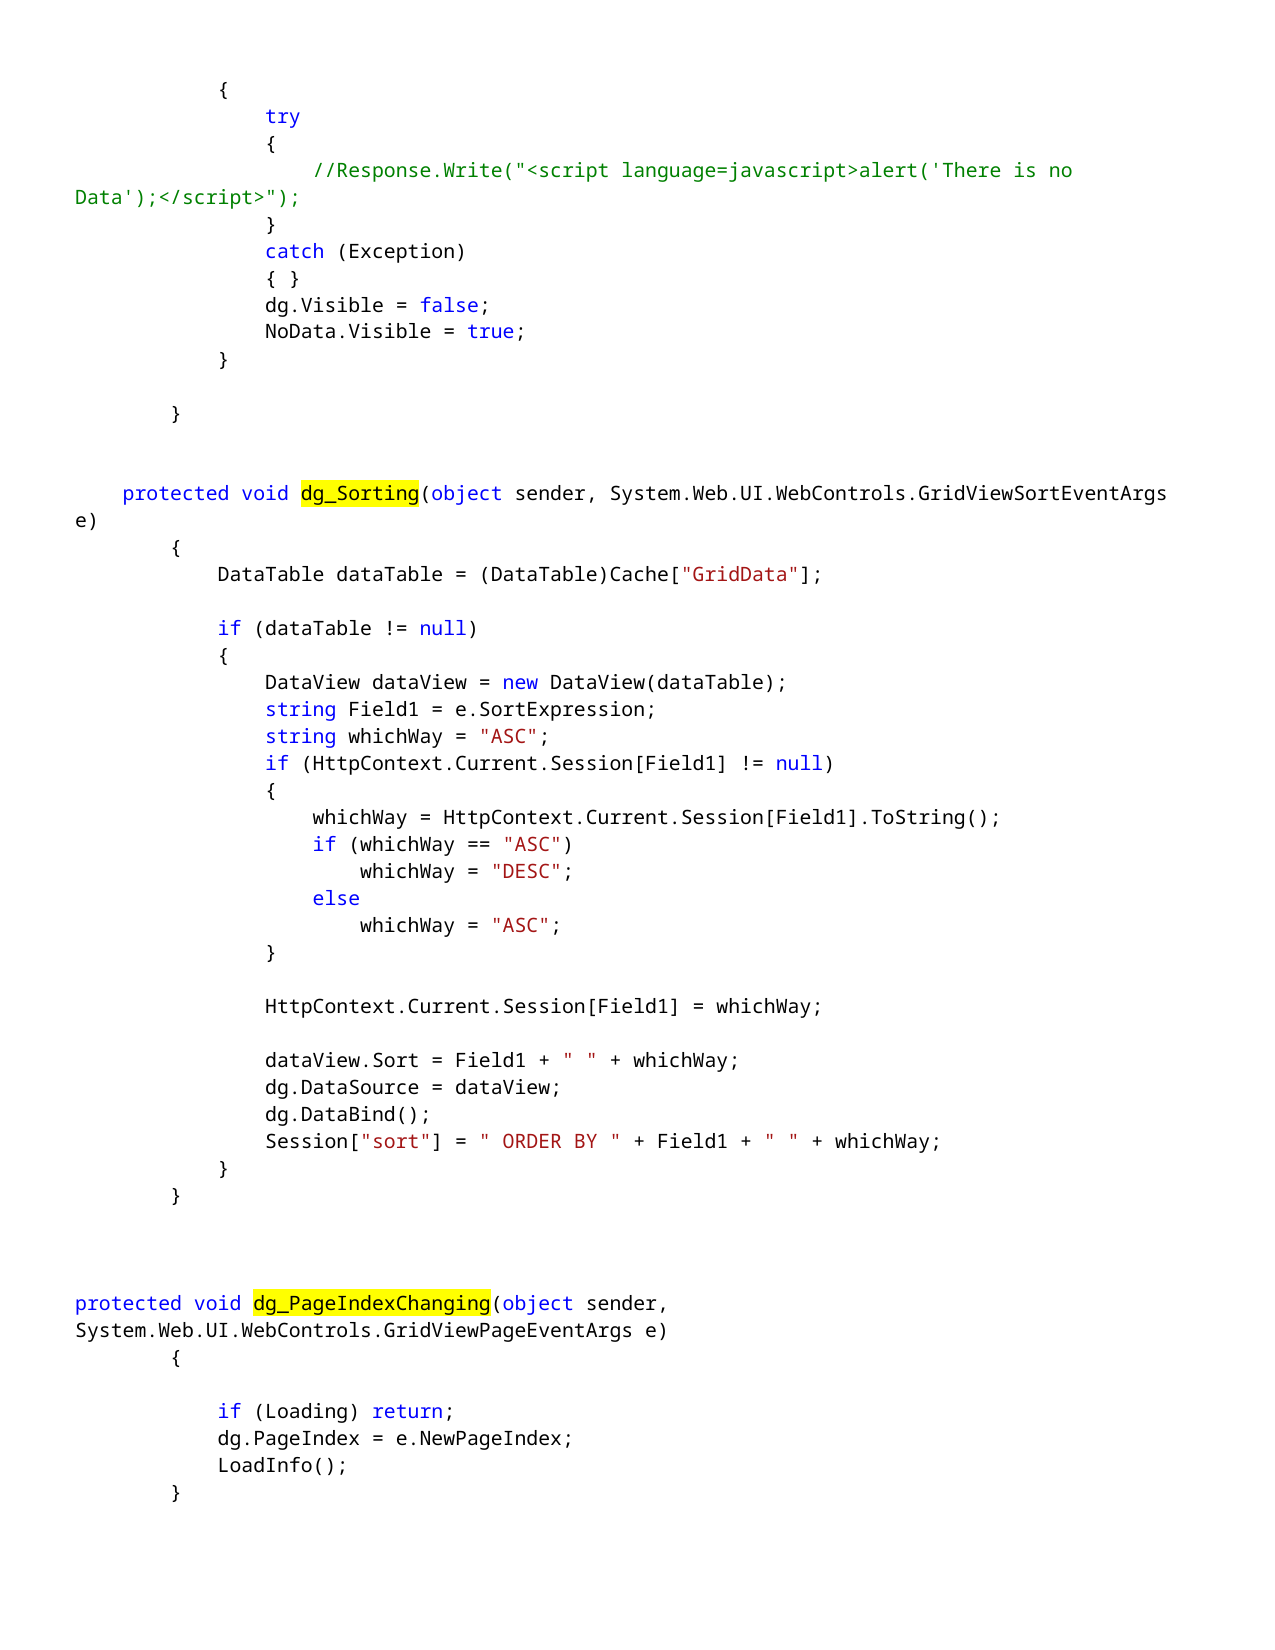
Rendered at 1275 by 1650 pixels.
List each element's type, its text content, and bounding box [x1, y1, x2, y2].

text } [75, 345, 1200, 372]
text LoadInfo(); [75, 1451, 1200, 1478]
text whichWay = "DESC"; [75, 857, 1200, 884]
text DataView dataView = new DataView(dataTable); [75, 668, 1200, 696]
text else [75, 884, 1200, 911]
text if (whichWay == "ASC") [75, 830, 1200, 857]
text { [75, 1343, 1200, 1370]
text } [75, 1154, 1200, 1181]
text NoData.Visible = true; [75, 318, 1200, 345]
text } [75, 1478, 1200, 1505]
text { [75, 75, 1200, 102]
text dg.PageIndex = e.NewPageIndex; [75, 1424, 1200, 1451]
text DataTable dataTable = (DataTable)Cache["GridData"]; [75, 561, 1200, 588]
text protected void dg_PageIndexChanging(object sender, System.Web.UI.WebControls.GridViewPageEventArgs e) [75, 1289, 1200, 1343]
text whichWay = "ASC"; [75, 911, 1200, 938]
text if (HttpContext.Current.Session[Field1] != null) [75, 749, 1200, 776]
text whichWay = HttpContext.Current.Session[Field1].ToString(); [75, 803, 1200, 830]
text try [75, 102, 1200, 129]
text dataView.Sort = Field1 + " " + whichWay; [75, 1046, 1200, 1073]
text { [75, 129, 1200, 156]
text protected void dg_Sorting(object sender, System.Web.UI.WebControls.GridViewSortEventArgs e) [75, 480, 1200, 534]
text dg.DataBind(); [75, 1100, 1200, 1127]
text dg.DataSource = dataView; [75, 1073, 1200, 1100]
text } [75, 210, 1200, 237]
text { [75, 776, 1200, 803]
text catch (Exception) [75, 237, 1200, 264]
text } [75, 1181, 1200, 1208]
text HttpContext.Current.Session[Field1] = whichWay; [75, 992, 1200, 1019]
text if (dataTable != null) [75, 614, 1200, 642]
text string whichWay = "ASC"; [75, 722, 1200, 749]
text Session["sort"] = " ORDER BY " + Field1 + " " + whichWay; [75, 1127, 1200, 1154]
text //Response.Write("<script language=javascript>alert('There is no Data');</script>"); [75, 156, 1200, 210]
text if (Loading) return; [75, 1397, 1200, 1424]
text { [75, 534, 1200, 561]
text dg.Visible = false; [75, 291, 1200, 318]
text } [75, 938, 1200, 965]
text { [75, 642, 1200, 668]
text } [75, 399, 1200, 426]
text string Field1 = e.SortExpression; [75, 696, 1200, 722]
text { } [75, 264, 1200, 291]
